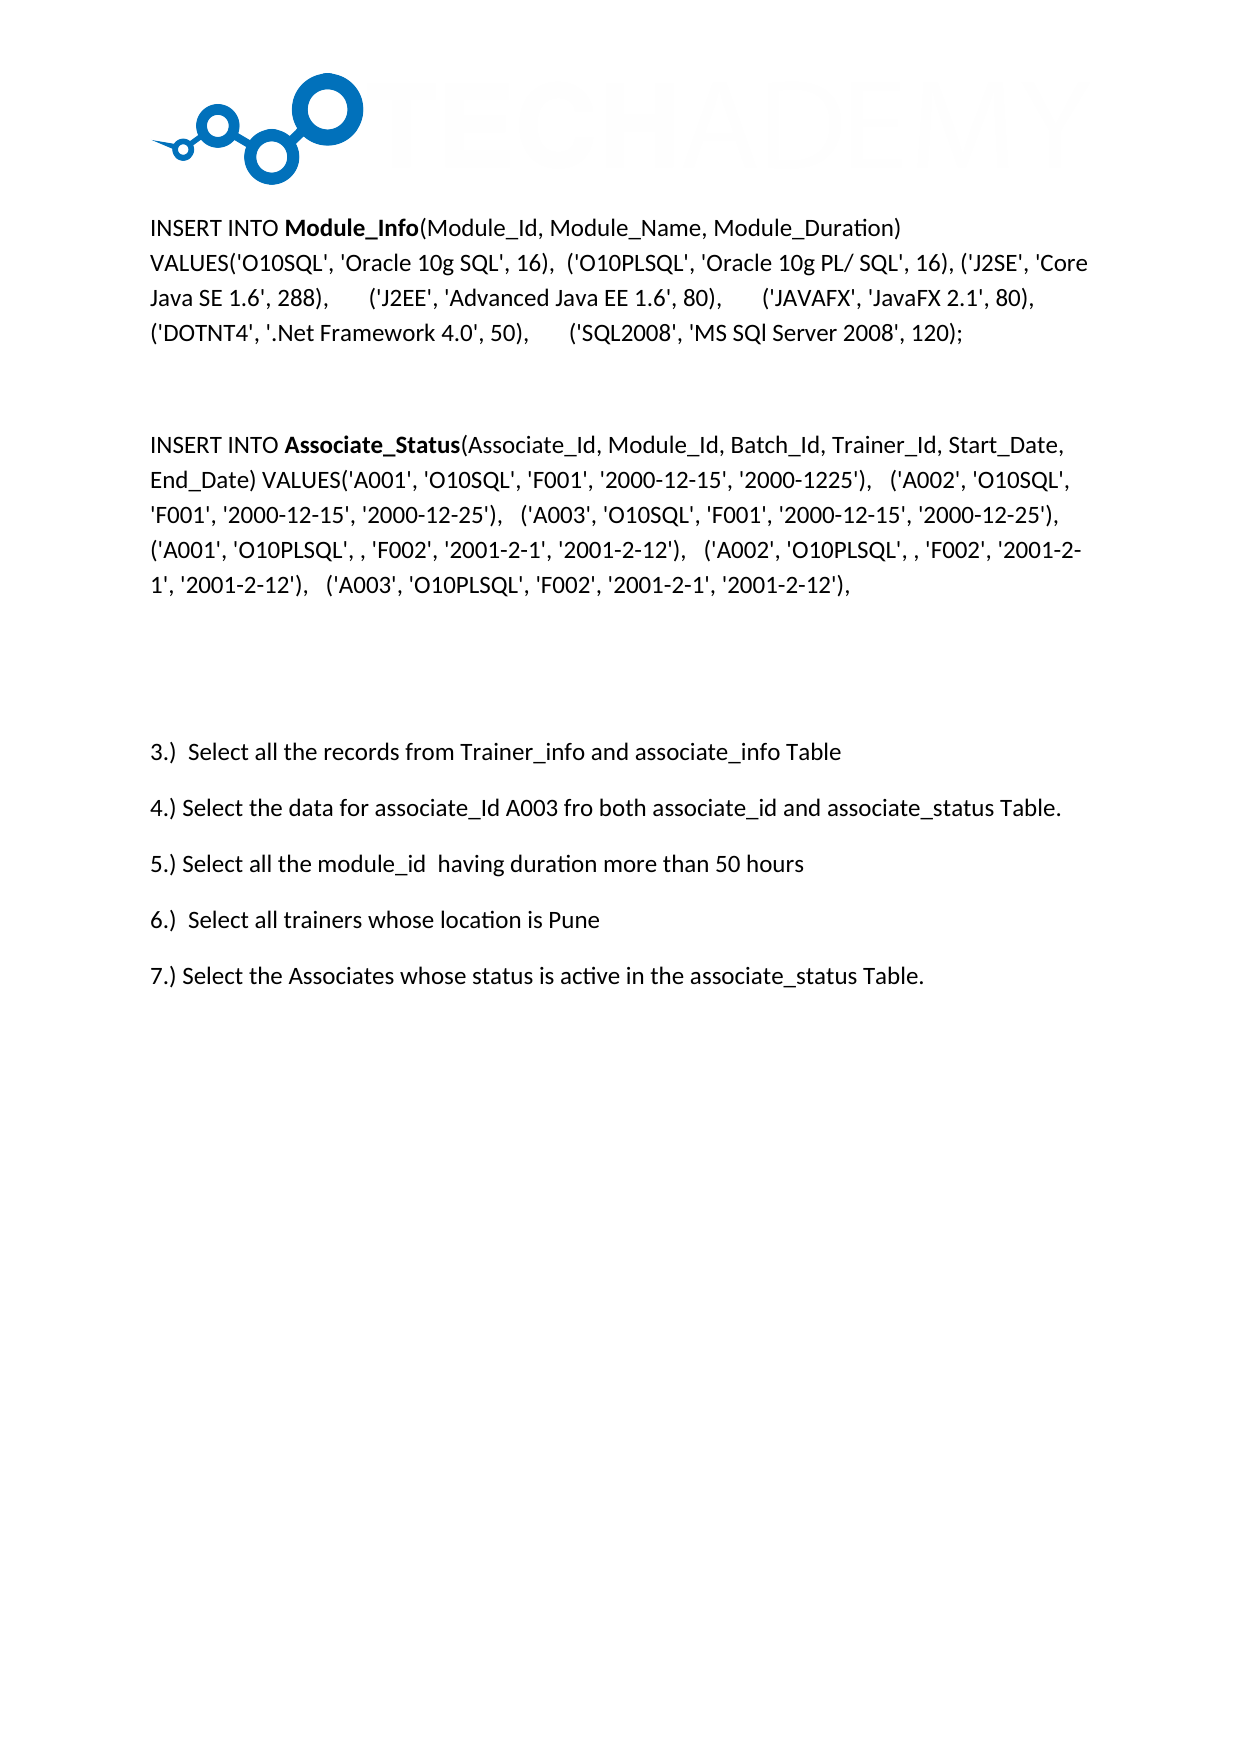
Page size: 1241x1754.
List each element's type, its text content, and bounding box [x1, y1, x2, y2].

text INSERT INTO Module_Info(Module_Id, Module_Name, Module_Duration) VALUES('O10SQL', 'Oracle 10g SQL', 16), ('O10PLSQL', 'Oracle 10g PL/ SQL', 16), ('J2SE', 'Core Java SE 1.6', 288), ('J2EE', 'Advanced Java EE 1.6', 80), ('JAVAFX', 'JavaFX 2.1', 80), ('DOTNT4', '.Net Framework 4.0', 50), ('SQL2008', 'MS SQl Server 2008', 120); [150, 212, 1090, 348]
text 6.) Select all trainers whose location is Pune [150, 904, 1090, 934]
picture [150, 73, 1091, 185]
text 4.) Select the data for associate_Id A003 fro both associate_id and associate_status Table. [150, 792, 1090, 823]
text 3.) Select all the records from Trainer_info and associate_info Table [150, 736, 1090, 767]
text 5.) Select all the module_id having duration more than 50 hours [150, 848, 1090, 879]
text 7.) Select the Associates whose status is active in the associate_status Table. [150, 960, 1090, 990]
text INSERT INTO Associate_Status(Associate_Id, Module_Id, Batch_Id, Trainer_Id, Start_Date, End_Date) VALUES('A001', 'O10SQL', 'F001', '2000-12-15', '2000-1225'), ('A002', 'O10SQL', 'F001', '2000-12-15', '2000-12-25'), ('A003', 'O10SQL', 'F001', '2000-12-15', '2000-12-25'), ('A001', 'O10PLSQL', , 'F002', '2001-2-1', '2001-2-12'), ('A002', 'O10PLSQL', , 'F002', '2001-2-1', '2001-2-12'), ('A003', 'O10PLSQL', 'F002', '2001-2-1', '2001-2-12'), [150, 429, 1090, 599]
